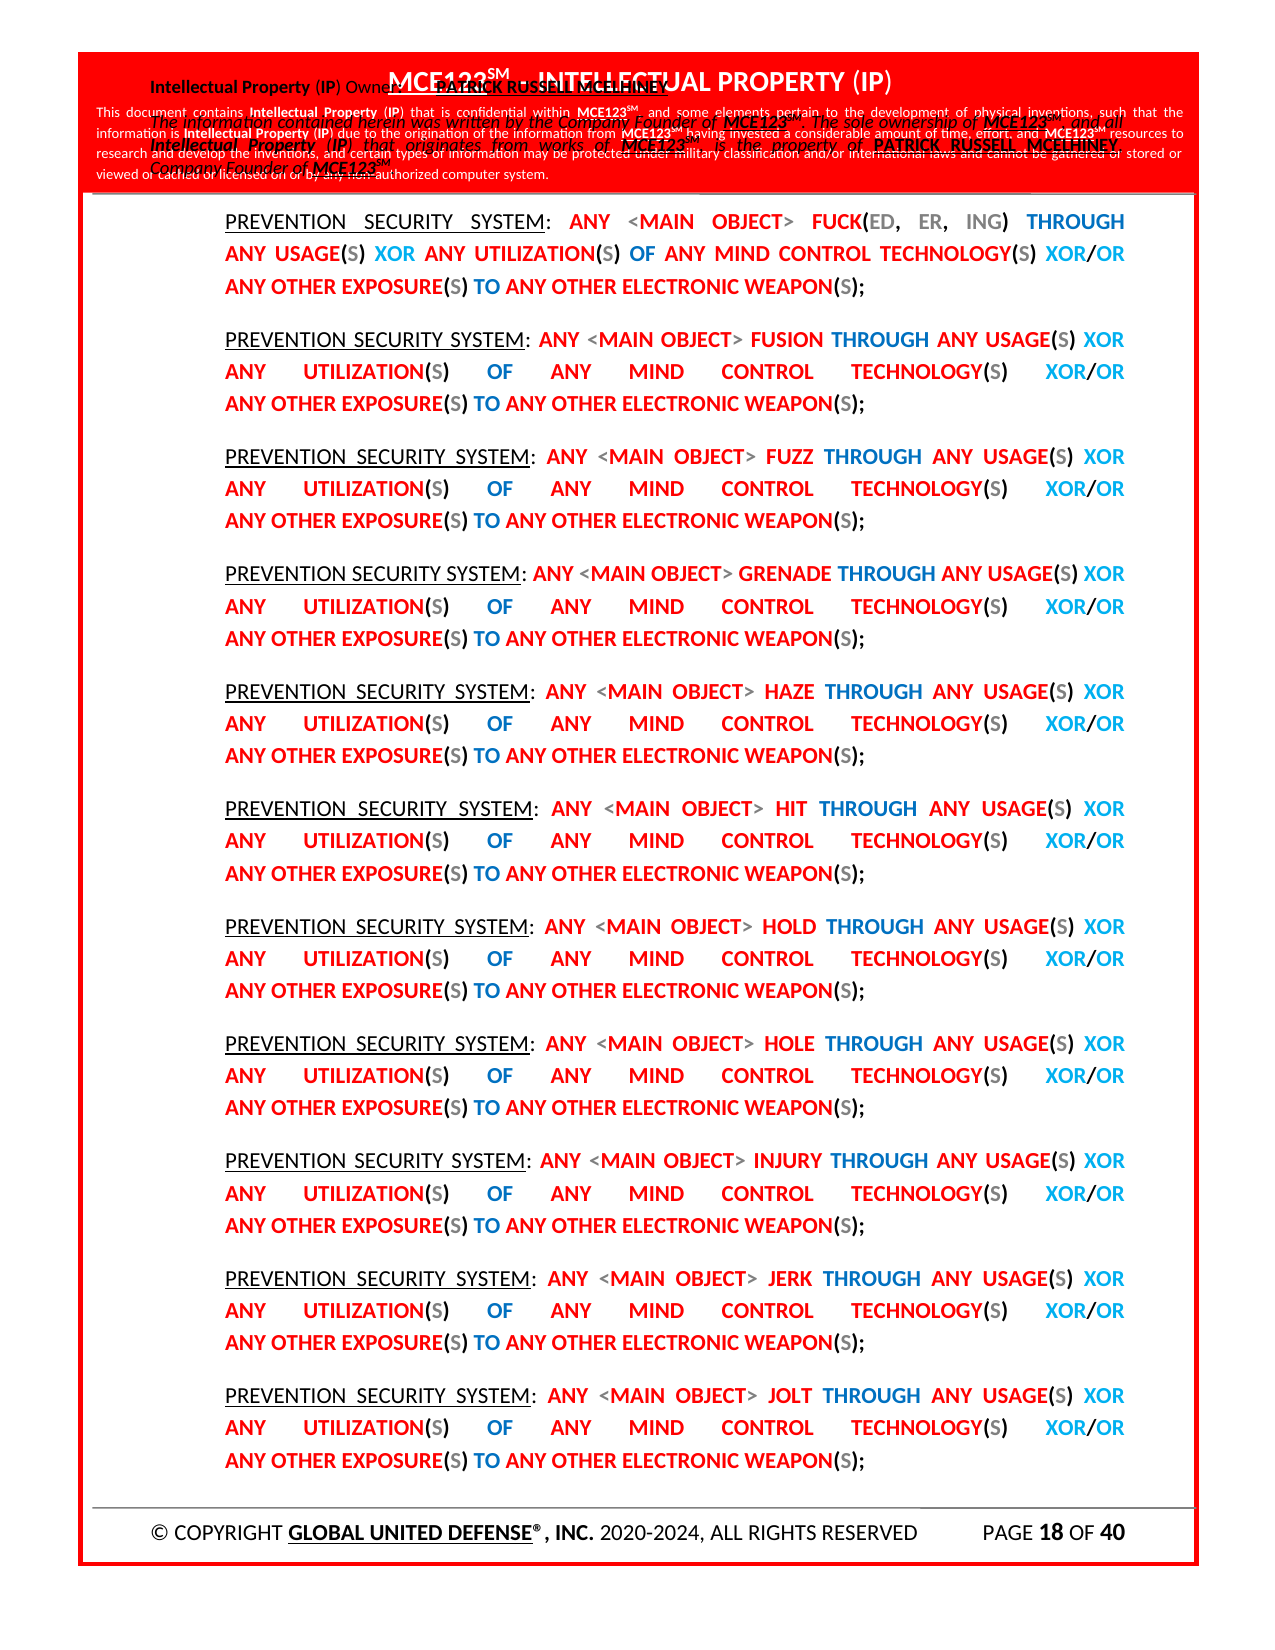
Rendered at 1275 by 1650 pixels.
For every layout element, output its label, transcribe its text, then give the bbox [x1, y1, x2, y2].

text PREVENTION SECURITY SYSTEM: ANY <MAIN OBJECT> HAZE THROUGH ANY USAGE(S) XOR ANY UTILIZATION(S) OF ANY MIND CONTROL TECHNOLOGY(S) XOR/OR ANY OTHER EXPOSURE(S) TO ANY OTHER ELECTRONIC WEAPON(S); [225, 677, 1125, 769]
text PREVENTION SECURITY SYSTEM: ANY <MAIN OBJECT> INJURY THROUGH ANY USAGE(S) XOR ANY UTILIZATION(S) OF ANY MIND CONTROL TECHNOLOGY(S) XOR/OR ANY OTHER EXPOSURE(S) TO ANY OTHER ELECTRONIC WEAPON(S); [225, 1147, 1125, 1239]
text PREVENTION SECURITY SYSTEM: ANY <MAIN OBJECT> FUCK(ED, ER, ING) THROUGH ANY USAGE(S) XOR ANY UTILIZATION(S) OF ANY MIND CONTROL TECHNOLOGY(S) XOR/OR ANY OTHER EXPOSURE(S) TO ANY OTHER ELECTRONIC WEAPON(S); [225, 207, 1125, 300]
text PREVENTION SECURITY SYSTEM: ANY <MAIN OBJECT> JOLT THROUGH ANY USAGE(S) XOR ANY UTILIZATION(S) OF ANY MIND CONTROL TECHNOLOGY(S) XOR/OR ANY OTHER EXPOSURE(S) TO ANY OTHER ELECTRONIC WEAPON(S); [225, 1381, 1125, 1474]
text PREVENTION SECURITY SYSTEM: ANY <MAIN OBJECT> HOLD THROUGH ANY USAGE(S) XOR ANY UTILIZATION(S) OF ANY MIND CONTROL TECHNOLOGY(S) XOR/OR ANY OTHER EXPOSURE(S) TO ANY OTHER ELECTRONIC WEAPON(S); [225, 912, 1125, 1004]
text PREVENTION SECURITY SYSTEM: ANY <MAIN OBJECT> HIT THROUGH ANY USAGE(S) XOR ANY UTILIZATION(S) OF ANY MIND CONTROL TECHNOLOGY(S) XOR/OR ANY OTHER EXPOSURE(S) TO ANY OTHER ELECTRONIC WEAPON(S); [225, 794, 1125, 887]
text PREVENTION SECURITY SYSTEM: ANY <MAIN OBJECT> HOLE THROUGH ANY USAGE(S) XOR ANY UTILIZATION(S) OF ANY MIND CONTROL TECHNOLOGY(S) XOR/OR ANY OTHER EXPOSURE(S) TO ANY OTHER ELECTRONIC WEAPON(S); [225, 1029, 1125, 1122]
text PREVENTION SECURITY SYSTEM: ANY <MAIN OBJECT> GRENADE THROUGH ANY USAGE(S) XOR ANY UTILIZATION(S) OF ANY MIND CONTROL TECHNOLOGY(S) XOR/OR ANY OTHER EXPOSURE(S) TO ANY OTHER ELECTRONIC WEAPON(S); [225, 559, 1125, 652]
text PREVENTION SECURITY SYSTEM: ANY <MAIN OBJECT> JERK THROUGH ANY USAGE(S) XOR ANY UTILIZATION(S) OF ANY MIND CONTROL TECHNOLOGY(S) XOR/OR ANY OTHER EXPOSURE(S) TO ANY OTHER ELECTRONIC WEAPON(S); [225, 1264, 1125, 1356]
text PREVENTION SECURITY SYSTEM: ANY <MAIN OBJECT> FUSION THROUGH ANY USAGE(S) XOR ANY UTILIZATION(S) OF ANY MIND CONTROL TECHNOLOGY(S) XOR/OR ANY OTHER EXPOSURE(S) TO ANY OTHER ELECTRONIC WEAPON(S); [225, 325, 1125, 417]
text PREVENTION SECURITY SYSTEM: ANY <MAIN OBJECT> FUZZ THROUGH ANY USAGE(S) XOR ANY UTILIZATION(S) OF ANY MIND CONTROL TECHNOLOGY(S) XOR/OR ANY OTHER EXPOSURE(S) TO ANY OTHER ELECTRONIC WEAPON(S); [225, 442, 1125, 534]
